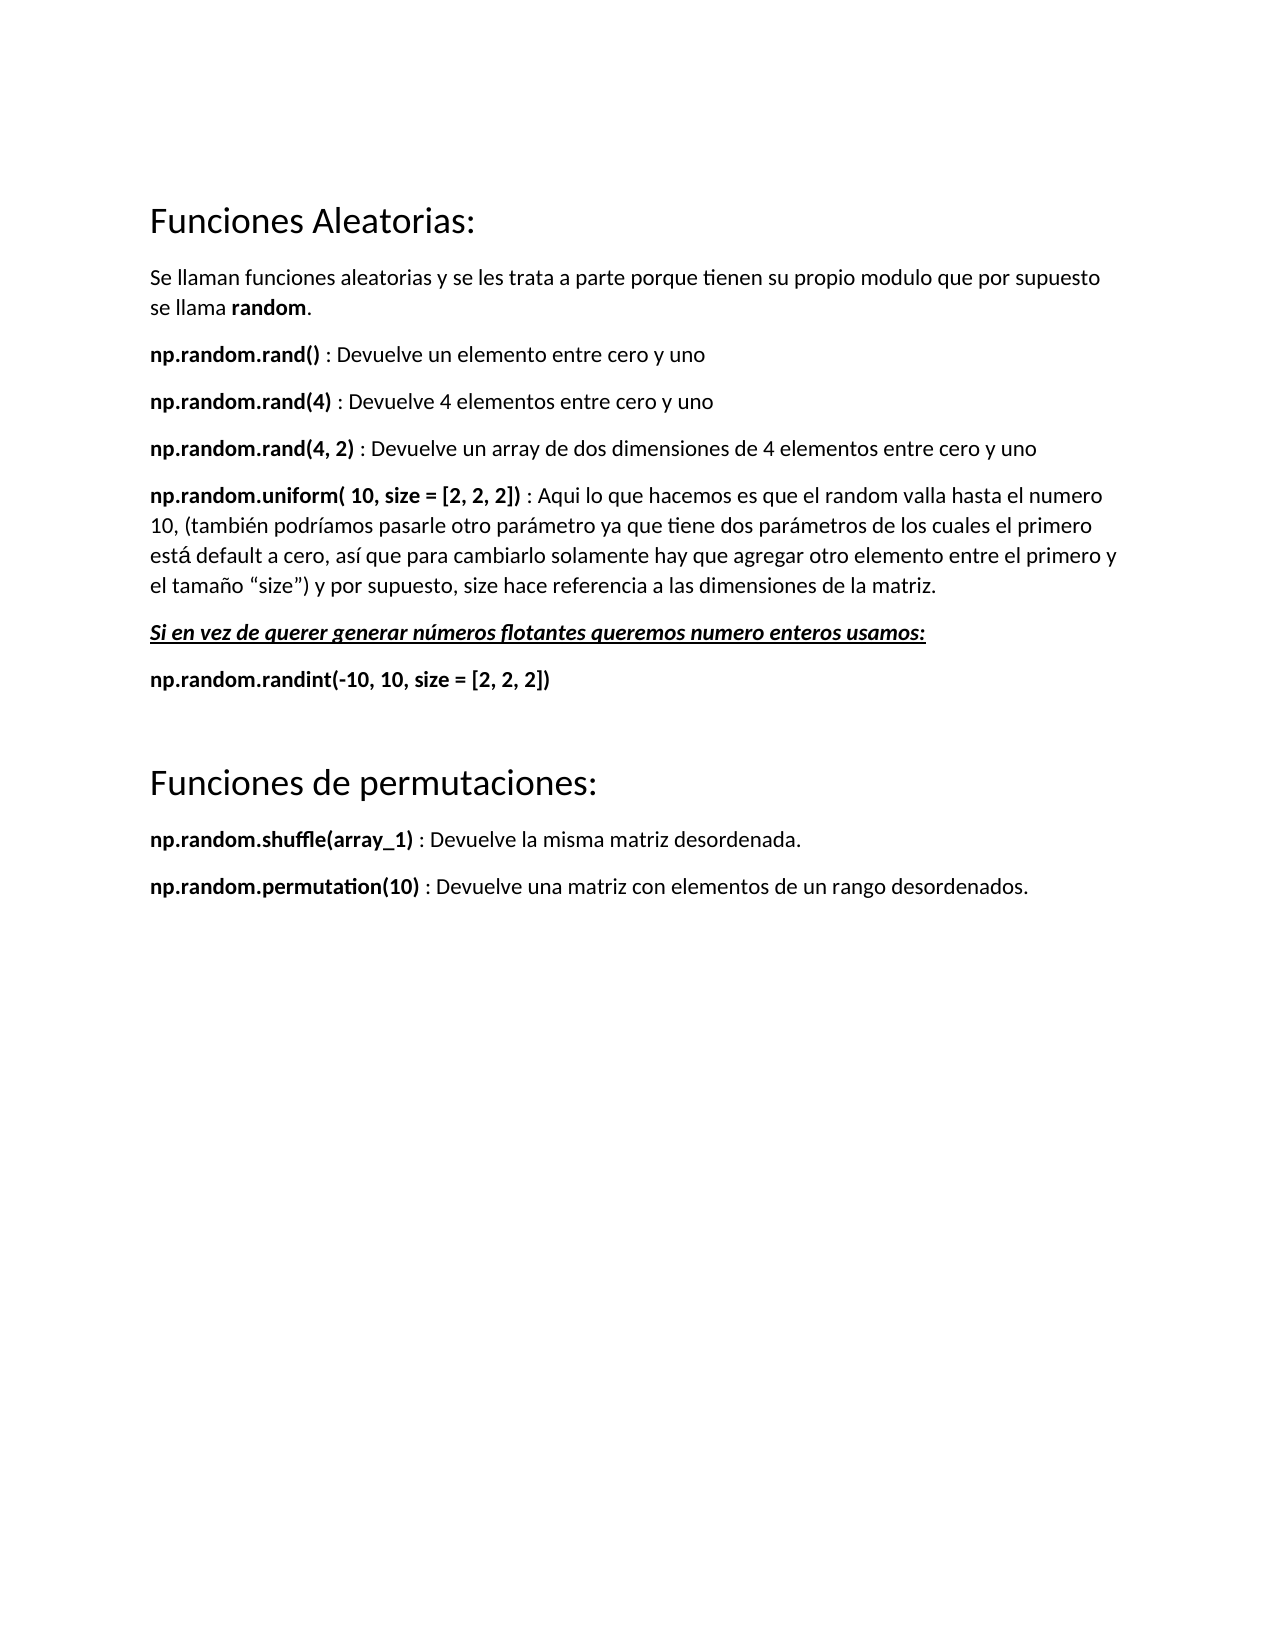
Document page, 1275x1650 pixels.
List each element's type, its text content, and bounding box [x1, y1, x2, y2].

text np.random.rand(4, 2) : Devuelve un array de dos dimensiones de 4 elementos entre cero y uno [150, 434, 1125, 462]
text np.random.rand() : Devuelve un elemento entre cero y uno [150, 340, 1125, 368]
text Si en vez de querer generar números flotantes queremos numero enteros usamos: [150, 618, 1125, 646]
text np.random.permutation(10) : Devuelve una matriz con elementos de un rango desordenados. [150, 872, 1125, 900]
text np.random.uniform( 10, size = [2, 2, 2]) : Aqui lo que hacemos es que el random valla hasta el numero 10, (también podríamos pasarle otro parámetro ya que tiene dos parámetros de los cuales el primero está default a cero, así que para cambiarlo solamente hay que agregar otro elemento entre el primero y el tamaño “size”) y por supuesto, size hace referencia a las dimensiones de la matriz. [150, 481, 1125, 599]
text np.random.rand(4) : Devuelve 4 elementos entre cero y uno [150, 387, 1125, 415]
text Funciones Aleatorias: [150, 197, 1125, 243]
text Se llaman funciones aleatorias y se les trata a parte porque tienen su propio modulo que por supuesto se llama random. [150, 263, 1125, 321]
text np.random.randint(-10, 10, size = [2, 2, 2]) [150, 665, 1125, 693]
text np.random.shuffle(array_1) : Devuelve la misma matriz desordenada. [150, 825, 1125, 853]
text Funciones de permutaciones: [150, 759, 1125, 805]
